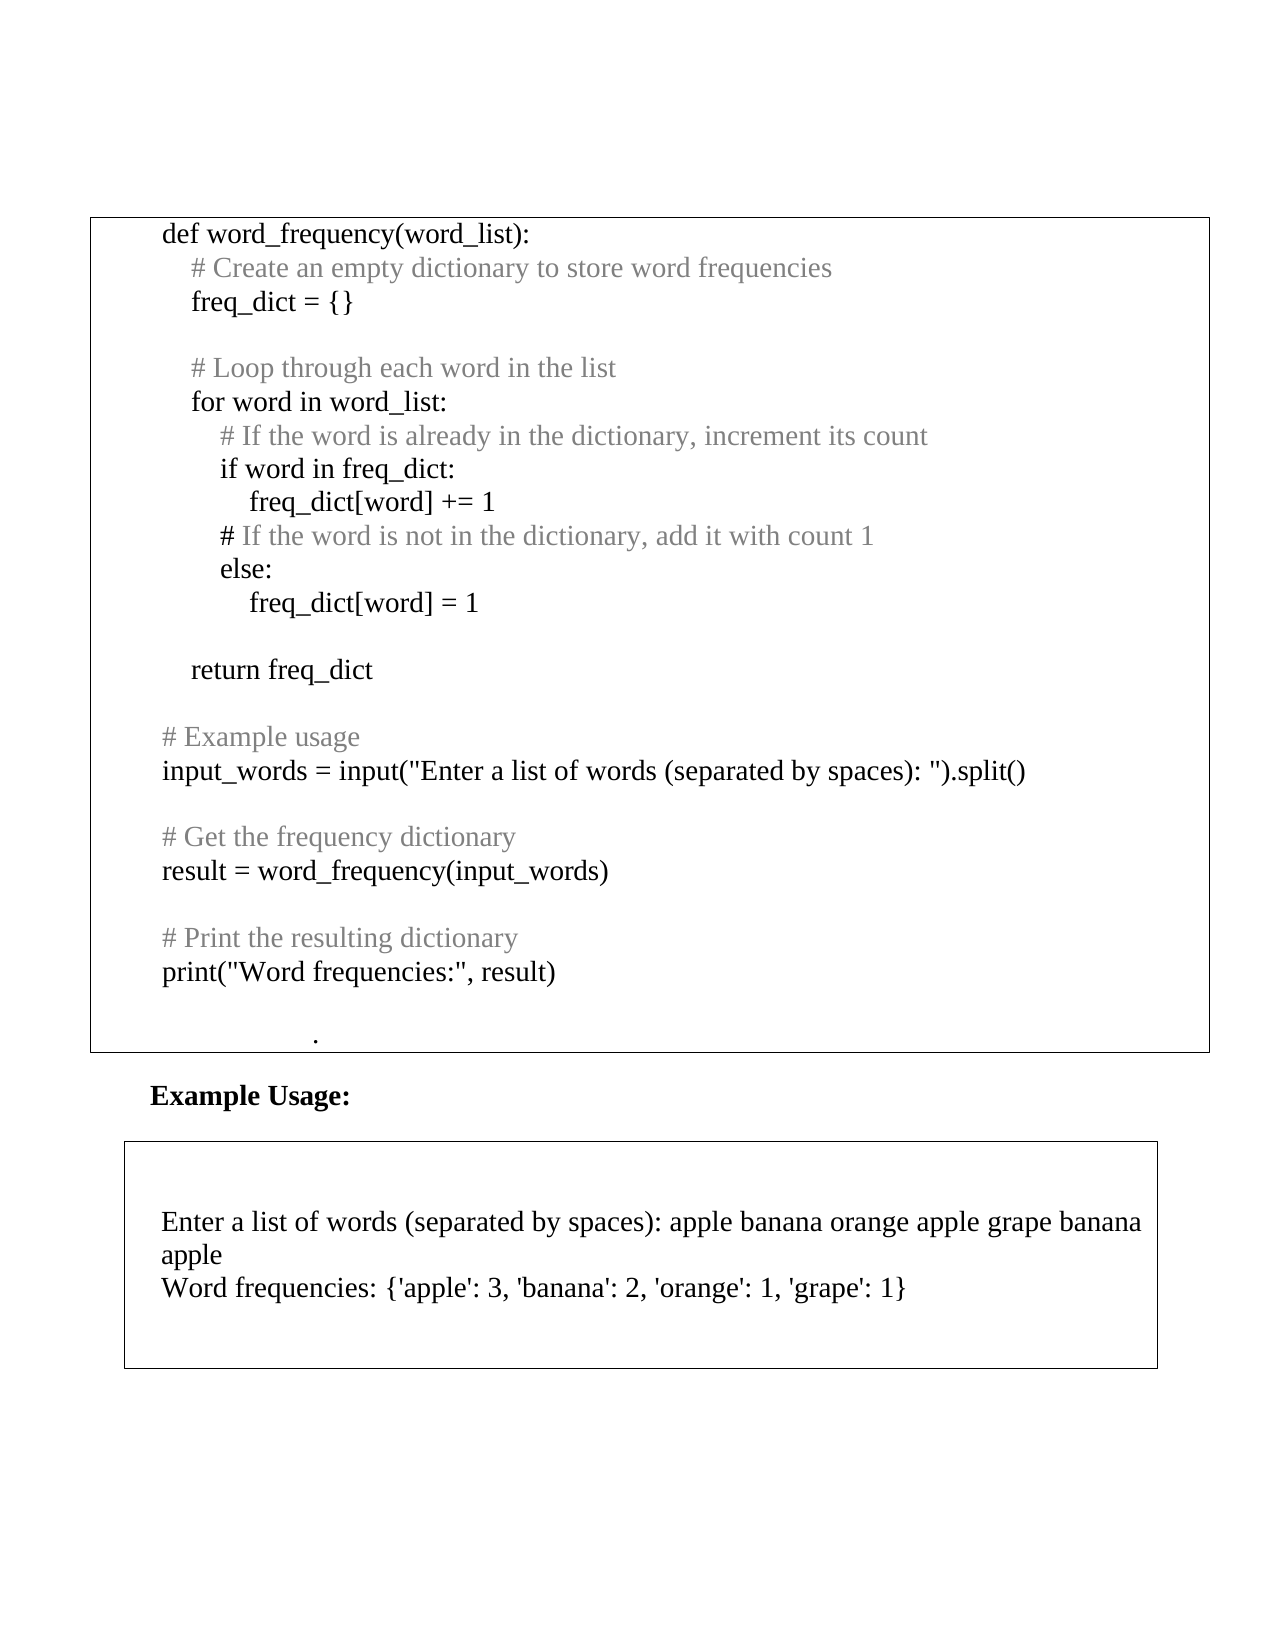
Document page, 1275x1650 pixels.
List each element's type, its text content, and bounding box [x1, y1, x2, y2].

subtitle Example Usage: [150, 1078, 1237, 1112]
